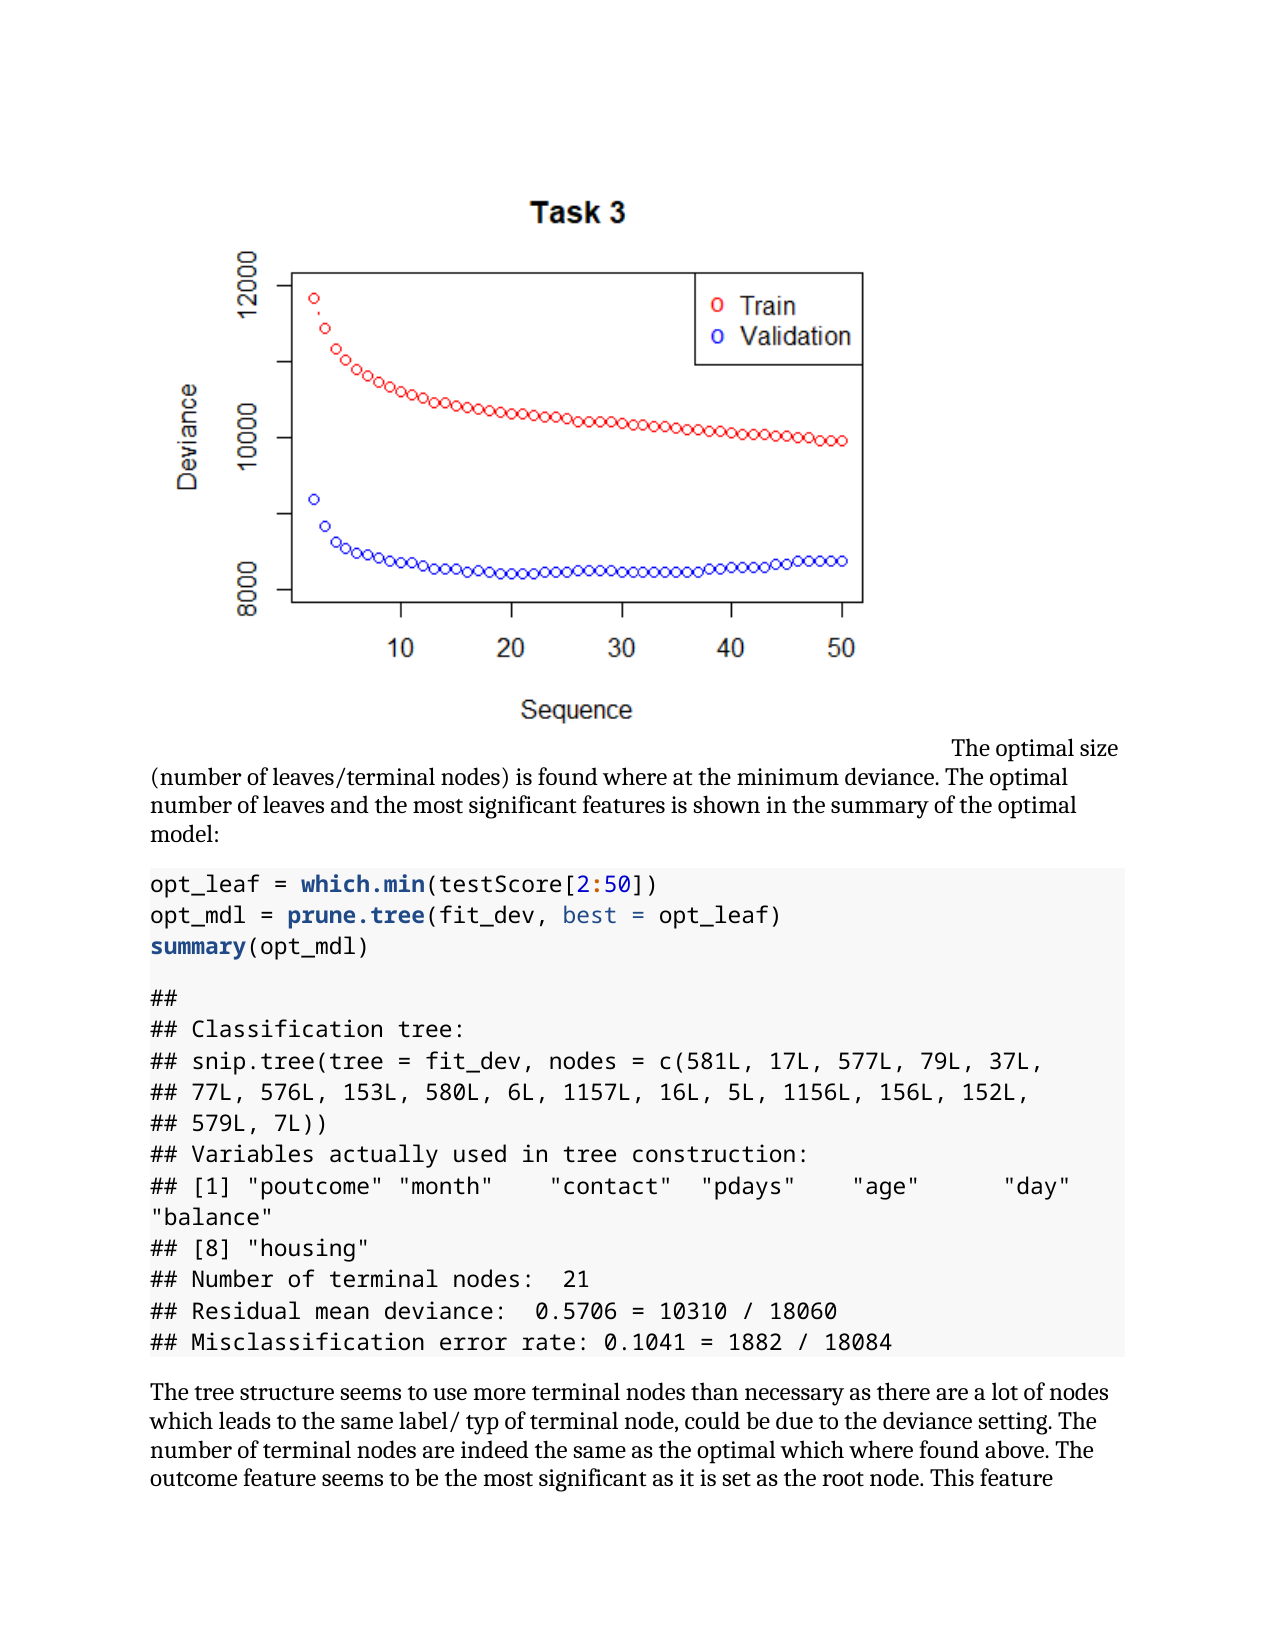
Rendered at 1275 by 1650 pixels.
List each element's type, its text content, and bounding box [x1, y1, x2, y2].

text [150, 1378, 1125, 1493]
text opt_leaf = which.min(testScore[2:50]) opt_mdl = prune.tree(fit_dev, best = opt_leaf) summary(opt_mdl) [370, 868, 1125, 961]
text ## ## Classification tree: ## snip.tree(tree = fit_dev, nodes = c(581L, 17L, 577L, 79L, 37L, ## 77L, 576L, 153L, 580L, 6L, 1157L, 16L, 5L, 1156L, 156L, 152L, ## 579L, 7L)) ## Variables actually used in tree construction: ## [1] "poutcome" "month" "contact" "pdays" "age" "day" "balance" ## [8] "housing" ## Number of terminal nodes: 21 ## Residual mean deviance: 0.5706 = 10310 / 18060 ## Misclassification error rate: 0.1041 = 1882 / 18084 [150, 982, 1125, 1357]
picture [168, 150, 927, 757]
